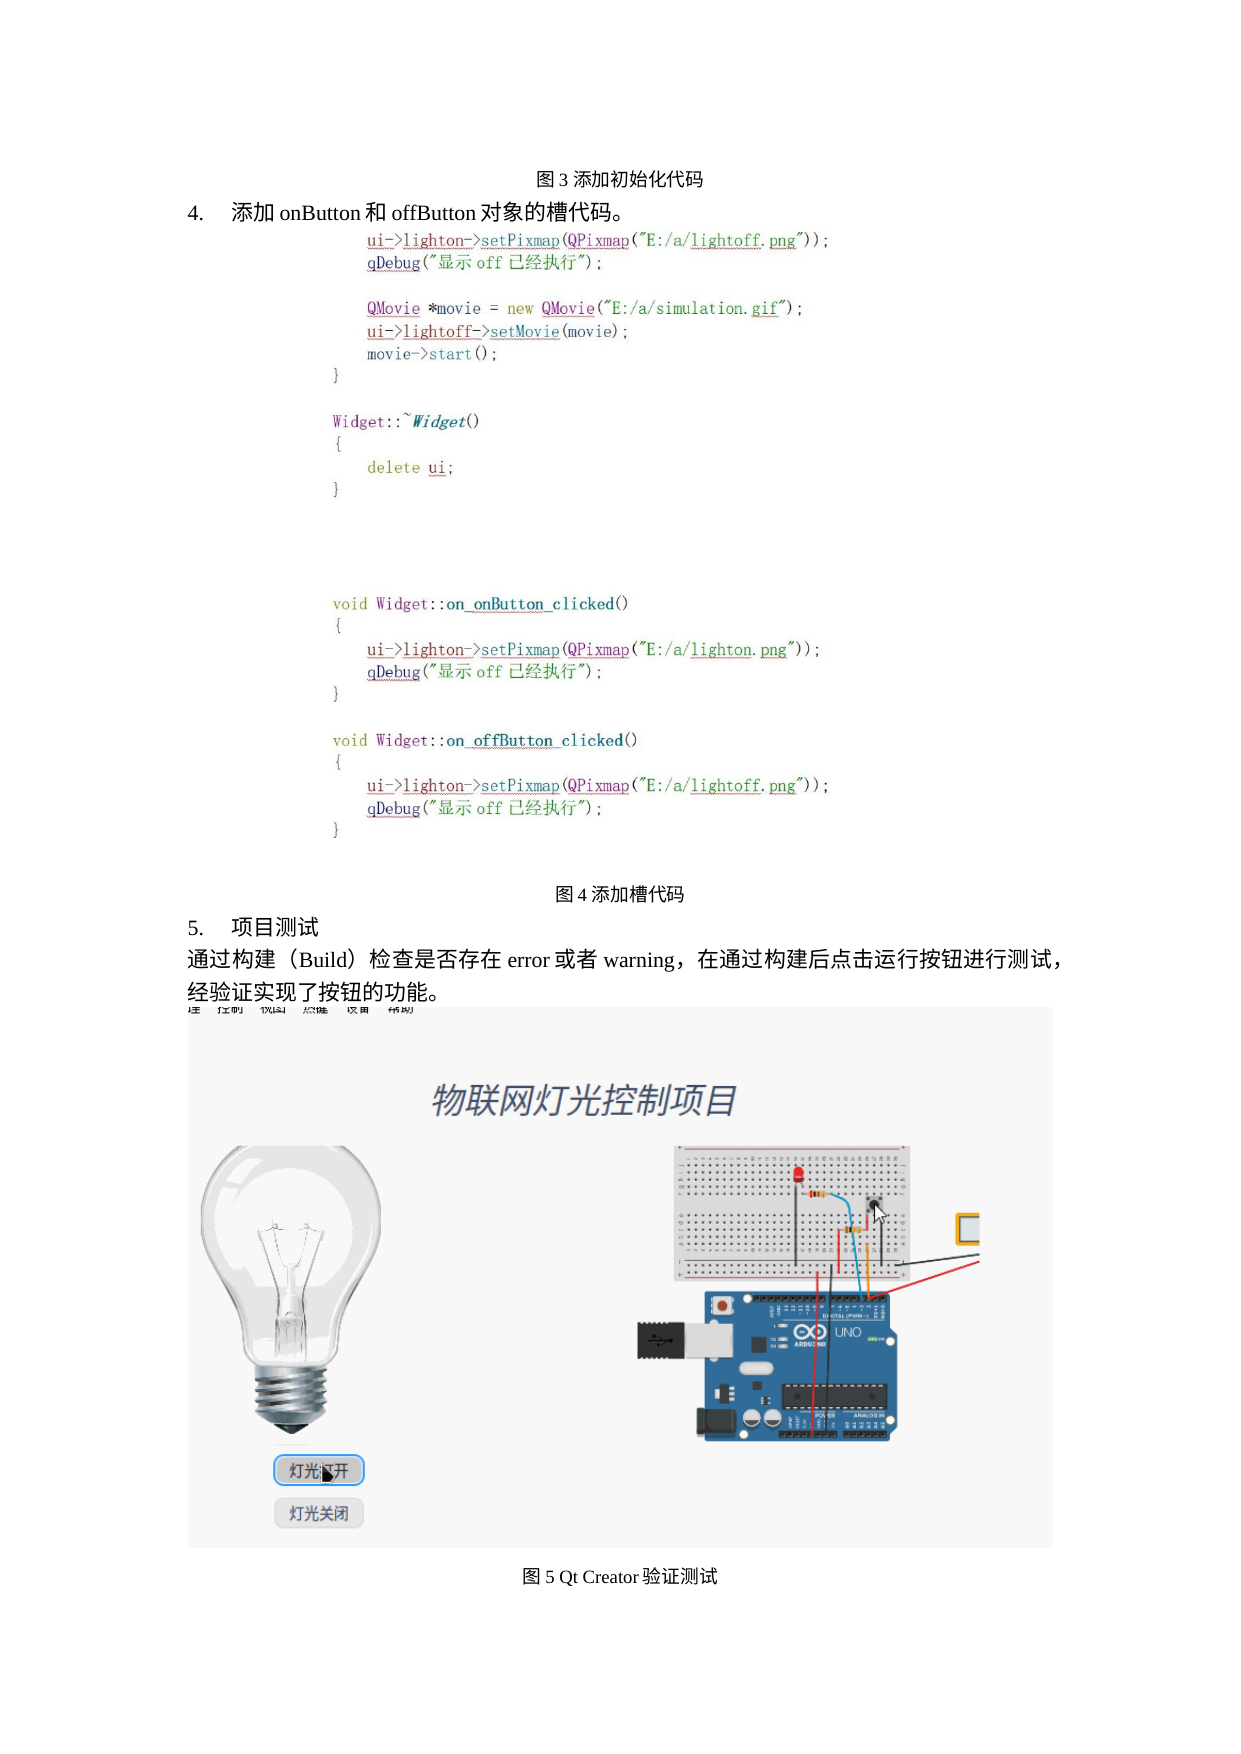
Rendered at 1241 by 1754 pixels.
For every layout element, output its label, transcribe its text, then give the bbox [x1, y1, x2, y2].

text 5. 项目测试 [187, 909, 1053, 942]
text 通过构建（Build）检查是否存在error或者warning，在通过构建后点击运行按钮进行测试，经验证实现了按钮的功能。 [187, 942, 1053, 1007]
text 图3 添加初始化代码 [187, 162, 1053, 194]
text 4. 添加onButton和offButton对象的槽代码。 [187, 194, 1053, 227]
text 图4 添加槽代码 [187, 877, 1053, 909]
text 图5 Qt Creator验证测试 [187, 1559, 1053, 1592]
picture [187, 1007, 1053, 1548]
picture [313, 227, 927, 858]
